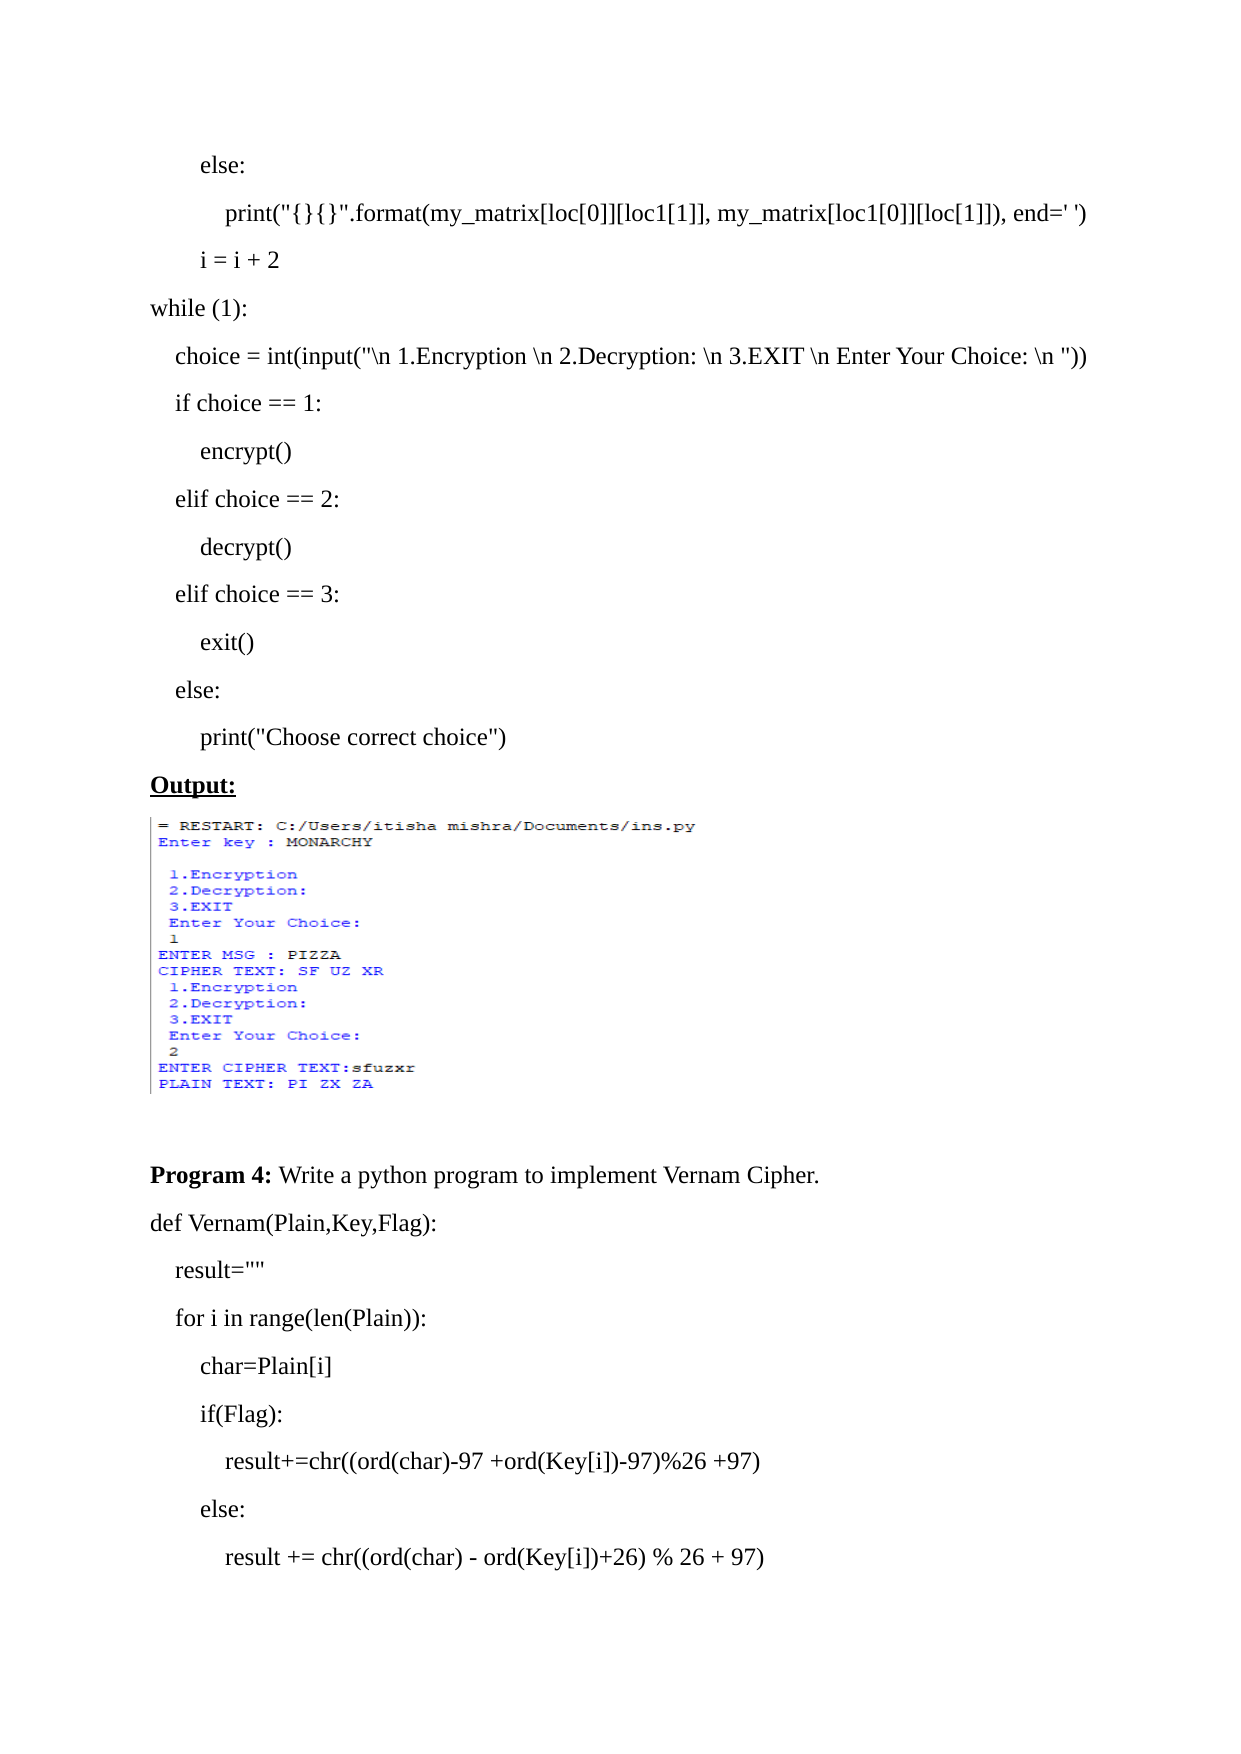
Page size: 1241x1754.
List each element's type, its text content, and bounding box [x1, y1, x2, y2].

text else: [150, 150, 1090, 179]
text if(Flag): [150, 1399, 1090, 1427]
text result += chr((ord(char) - ord(Key[i])+26) % 26 + 97) [150, 1542, 1090, 1571]
text Program 4: Write a python program to implement Vernam Cipher. [150, 1160, 1090, 1189]
picture [150, 817, 710, 1094]
text exit() [150, 627, 1090, 656]
text def Vernam(Plain,Key,Flag): [150, 1208, 1090, 1237]
text result="" [150, 1256, 1090, 1284]
text Output: [150, 770, 1090, 799]
text for i in range(len(Plain)): [150, 1303, 1090, 1332]
text print("Choose correct choice") [150, 722, 1090, 751]
text print("{}{}".format(my_matrix[loc[0]][loc1[1]], my_matrix[loc1[0]][loc[1]]), end=' ') [150, 198, 1090, 226]
text i = i + 2 [150, 245, 1090, 274]
text char=Plain[i] [150, 1351, 1090, 1380]
text result+=chr((ord(char)-97 +ord(Key[i])-97)%26 +97) [150, 1446, 1090, 1475]
text else: [150, 1494, 1090, 1523]
text elif choice == 2: [150, 484, 1090, 513]
text if choice == 1: [150, 388, 1090, 417]
text decrypt() [150, 532, 1090, 560]
text else: [150, 675, 1090, 703]
text while (1): [150, 293, 1090, 322]
text choice = int(input("\n 1.Encryption \n 2.Decryption: \n 3.EXIT \n Enter Your Choice: \n ")) [150, 341, 1090, 369]
text encrypt() [150, 436, 1090, 465]
text elif choice == 3: [150, 579, 1090, 608]
